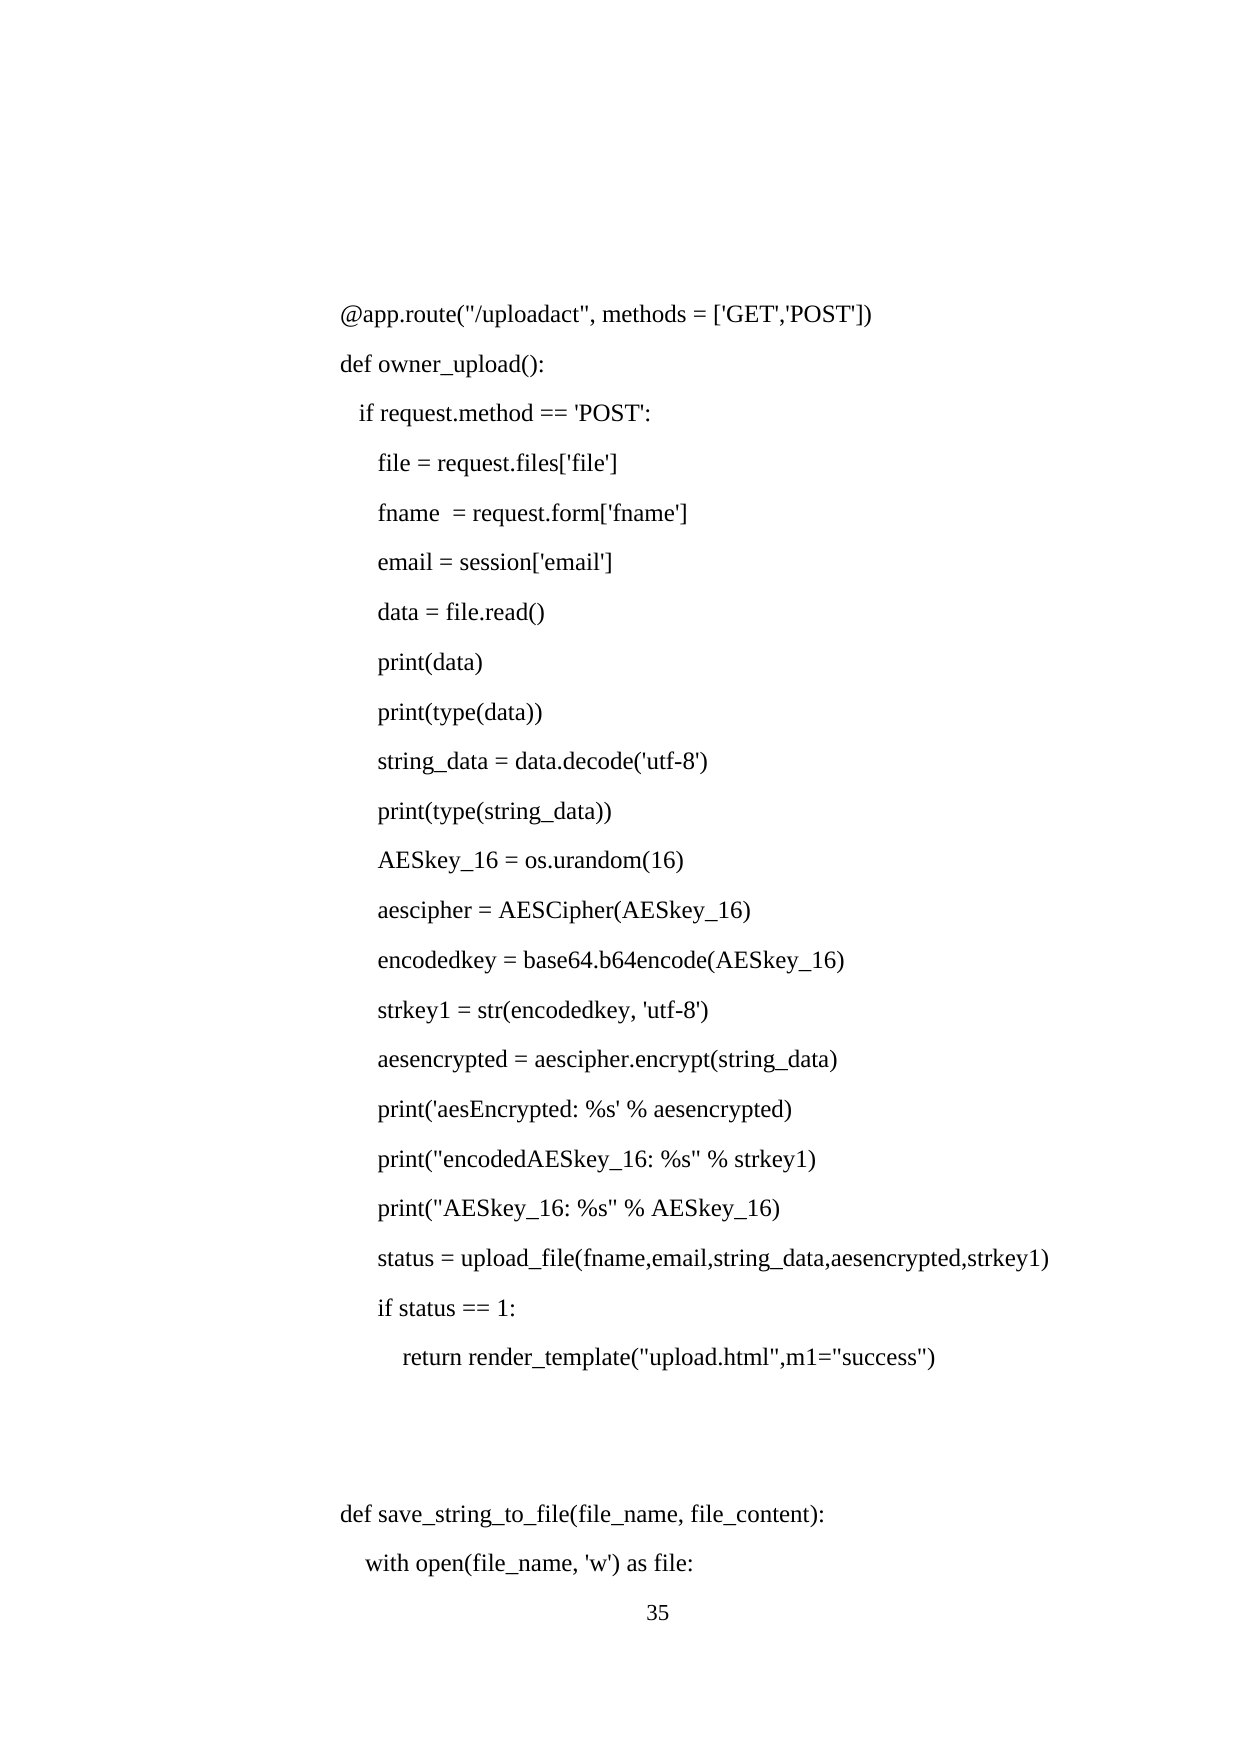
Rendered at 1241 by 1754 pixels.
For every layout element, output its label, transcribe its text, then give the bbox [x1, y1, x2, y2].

subtitle email = session['email'] [340, 547, 1090, 576]
subtitle print(type(string_data)) [340, 796, 1090, 825]
subtitle aescipher = AESCipher(AESkey_16) [340, 895, 1090, 924]
subtitle with open(file_name, 'w') as file: [340, 1548, 1090, 1577]
subtitle if request.method == 'POST': [340, 398, 1090, 427]
subtitle strkey1 = str(encodedkey, 'utf-8') [340, 995, 1090, 1023]
subtitle if status == 1: [340, 1293, 1090, 1322]
subtitle file = request.files['file'] [340, 448, 1090, 477]
subtitle print(type(data)) [340, 697, 1090, 725]
subtitle return render_template("upload.html",m1="success") [340, 1342, 1090, 1371]
subtitle print("encodedAESkey_16: %s" % strkey1) [340, 1144, 1090, 1172]
subtitle print(data) [340, 647, 1090, 676]
subtitle encodedkey = base64.b64encode(AESkey_16) [340, 945, 1090, 974]
subtitle aesencrypted = aescipher.encrypt(string_data) [340, 1044, 1090, 1073]
subtitle fname = request.form['fname'] [340, 498, 1090, 527]
subtitle print("AESkey_16: %s" % AESkey_16) [340, 1193, 1090, 1222]
subtitle status = upload_file(fname,email,string_data,aesencrypted,strkey1) [340, 1243, 1090, 1272]
subtitle def save_string_to_file(file_name, file_content): [340, 1499, 1090, 1527]
subtitle print('aesEncrypted: %s' % aesencrypted) [340, 1094, 1090, 1123]
subtitle @app.route("/uploadact", methods = ['GET','POST']) [340, 299, 1090, 328]
subtitle AESkey_16 = os.urandom(16) [340, 846, 1090, 874]
subtitle def owner_upload(): [340, 349, 1090, 377]
subtitle string_data = data.decode('utf-8') [340, 746, 1090, 775]
subtitle data = file.read() [340, 597, 1090, 626]
